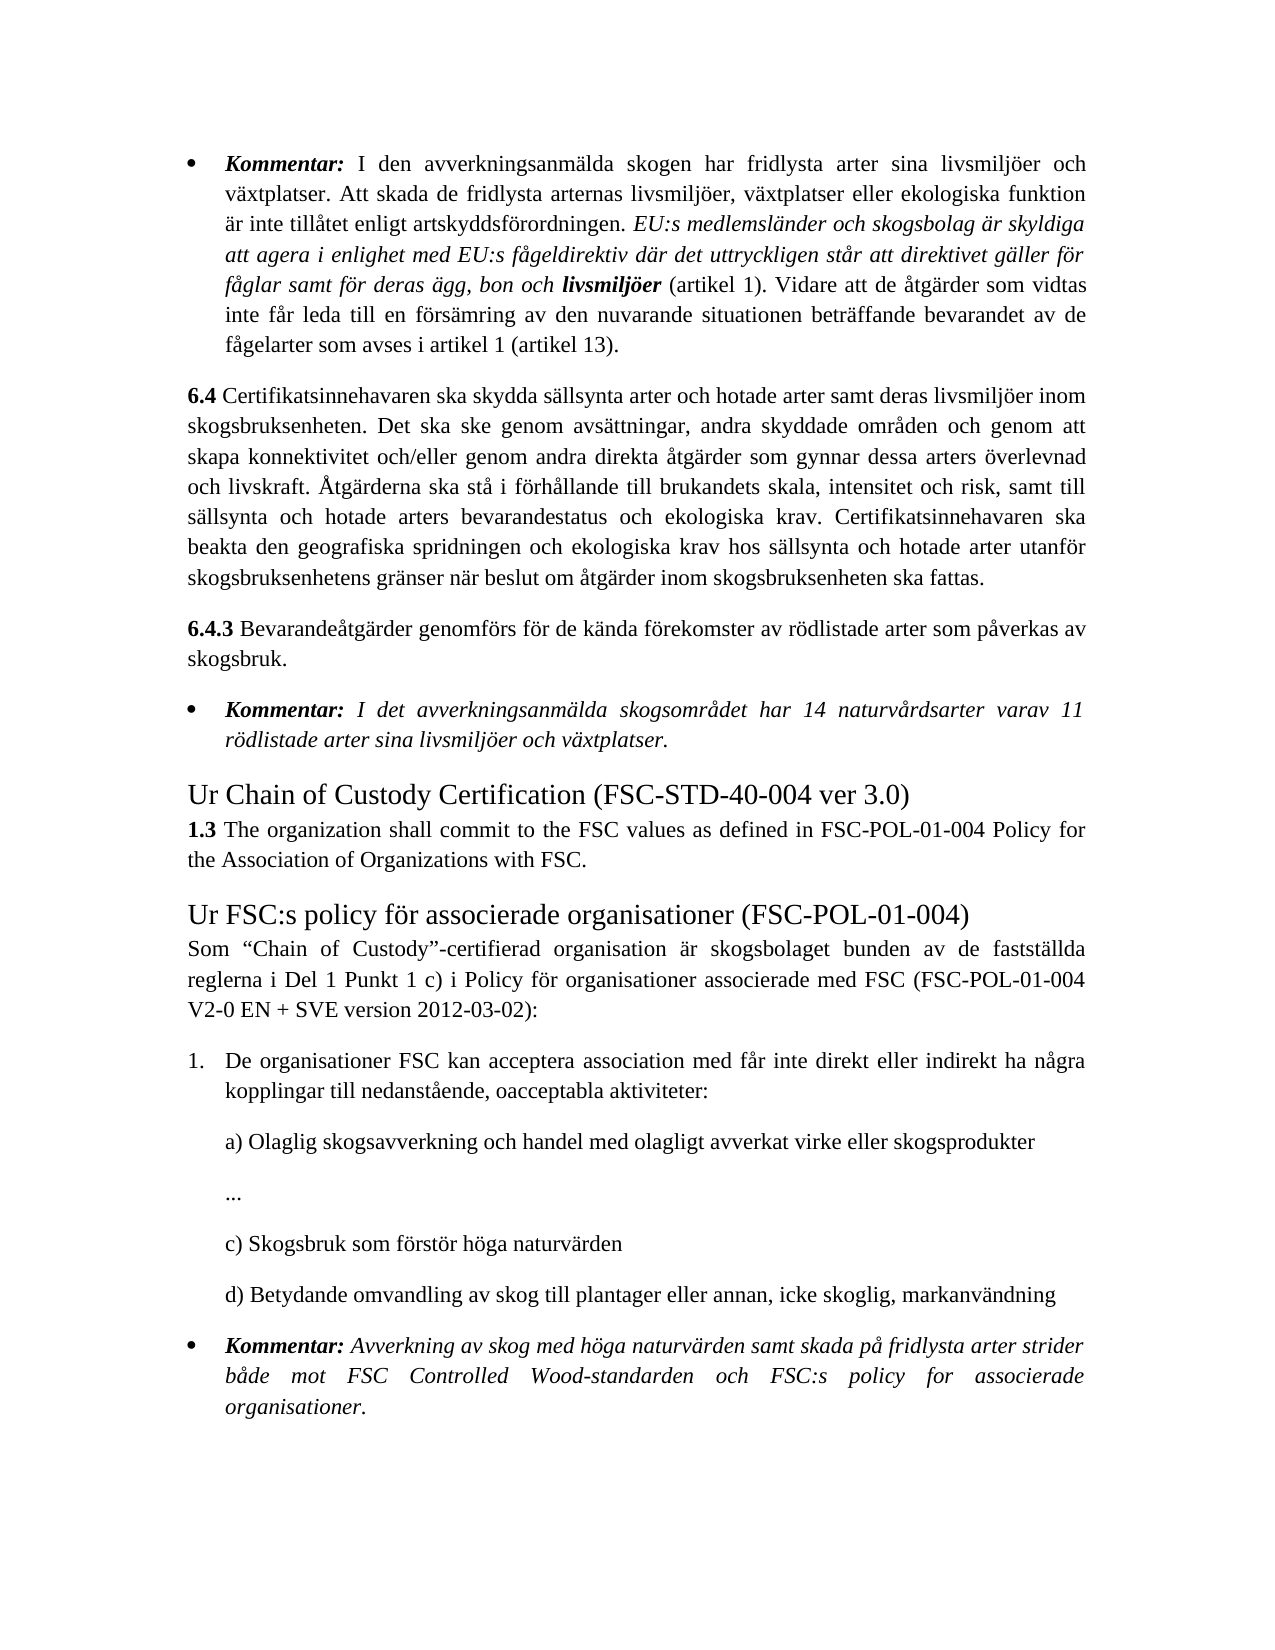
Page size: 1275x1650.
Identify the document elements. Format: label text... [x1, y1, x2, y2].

text c) Skogsbruk som förstör höga naturvärden [225, 1230, 1087, 1257]
text 6.4 Certifikatsinnehavaren ska skydda sällsynta arter och hotade arter samt deras livsmiljöer inom skogsbruksenheten. Det ska ske genom avsättningar, andra skyddade områden och genom att skapa konnektivitet och/eller genom andra direkta åtgärder som gynnar dessa arters överlevnad och livskraft. Åtgärderna ska stå i förhållande till brukandets skala, intensitet och risk, samt till sällsynta och hotade arters bevarandestatus och ekologiska krav. Certifikatsinnehavaren ska beakta den geografiska spridningen och ekologiska krav hos sällsynta och hotade arter utanför skogsbruksenhetens gränser när beslut om åtgärder inom skogsbruksenheten ska fattas. [187, 382, 1087, 590]
text 1.3 The organization shall commit to the FSC values as defined in FSC-POL-01-004 Policy for the Association of Organizations with FSC. [187, 816, 1087, 872]
list De organisationer FSC kan acceptera association med får inte direkt eller indirekt ha några kopplingar till nedanstående, oacceptabla aktiviteter: [187, 1047, 1087, 1103]
text Som “Chain of Custody”-certifierad organisation är skogsbolaget bunden av de fastställda reglerna i Del 1 Punkt 1 c) i Policy för organisationer associerade med FSC (FSC-POL-01-004 V2-0 EN + SVE version 2012-03-02): [187, 935, 1087, 1022]
text a) Olaglig skogsavverkning och handel med olagligt avverkat virke eller skogsprodukter [225, 1128, 1087, 1154]
list Kommentar: I den avverkningsanmälda skogen har fridlysta arter sina livsmiljöer och växtplatser. Att skada de fridlysta arternas livsmiljöer, växtplatser eller ekologiska funktion är inte tillåtet enligt artskyddsförordningen. EU:s medlemsländer och skogsbolag är skyldiga att agera i enlighet med EU:s fågeldirektiv där det uttryckligen står att direktivet gäller för fåglar samt för deras ägg, bon och livsmiljöer (artikel 1). Vidare att de åtgärder som vidtas inte får leda till en försämring av den nuvarande situationen beträffande bevarandet av de fågelarter som avses i artikel 1 (artikel 13). [187, 150, 1087, 358]
text d) Betydande omvandling av skog till plantager eller annan, icke skoglig, markanvändning [225, 1281, 1087, 1308]
subtitle Ur Chain of Custody Certification (FSC-STD-40-004 ver 3.0) [187, 777, 1087, 811]
subtitle Ur FSC:s policy för associerade organisationer (FSC-POL-01-004) [187, 897, 1087, 930]
text ... [225, 1179, 1087, 1206]
text 6.4.3 Bevarandeåtgärder genomförs för de kända förekomster av rödlistade arter som påverkas av skogsbruk. [187, 614, 1087, 671]
list Kommentar: I det avverkningsanmälda skogsområdet har 14 naturvårdsarter varav 11 rödlistade arter sina livsmiljöer och växtplatser. [187, 696, 1087, 752]
